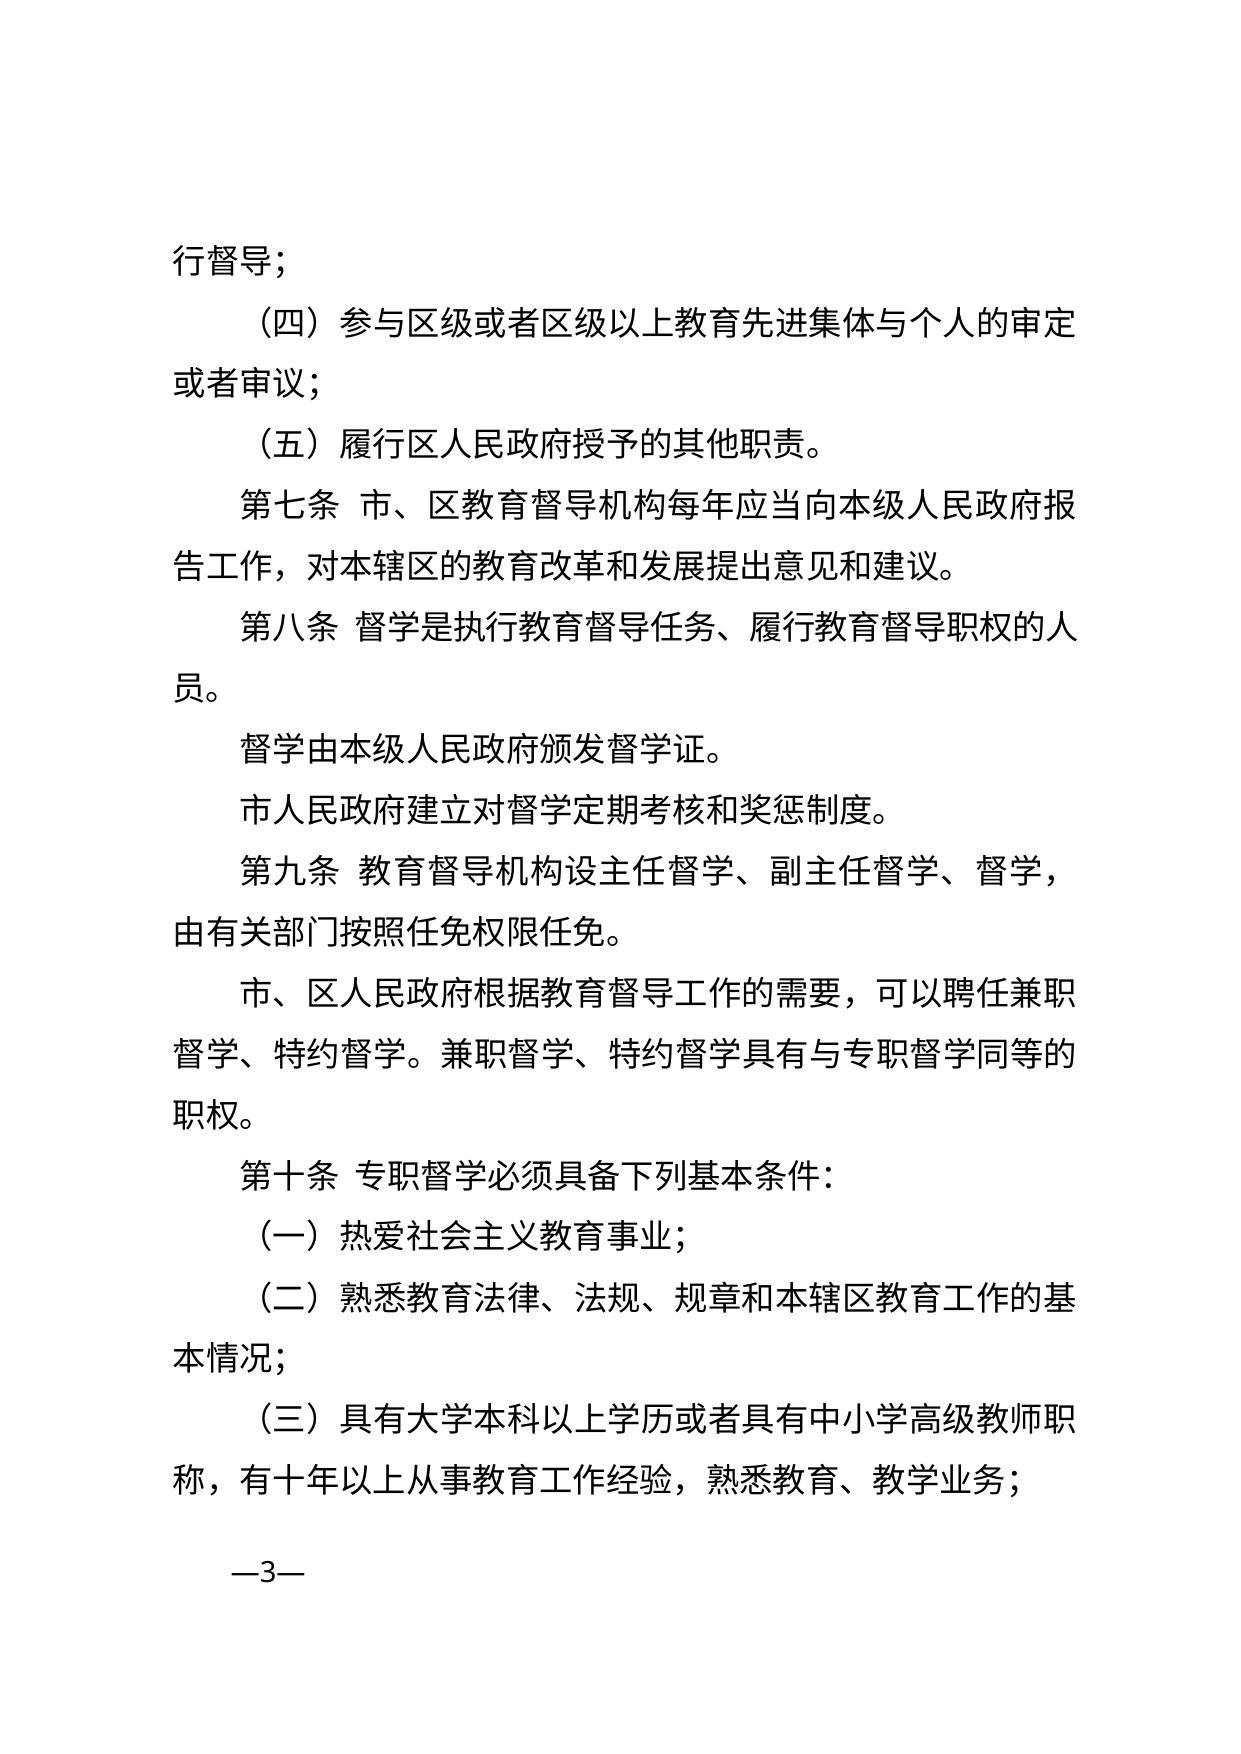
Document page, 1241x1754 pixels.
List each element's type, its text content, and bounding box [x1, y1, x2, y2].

text 市人民政府建立对督学定期考核和奖惩制度。 [172, 774, 1079, 834]
text （三）具有大学本科以上学历或者具有中小学高级教师职称，有十年以上从事教育工作经验，熟悉教育、教学业务； [172, 1383, 1079, 1505]
text （五）履行区人民政府授予的其他职责。 [172, 408, 1079, 469]
text 第十条 专职督学必须具备下列基本条件： [172, 1139, 1079, 1200]
text 第八条 督学是执行教育督导任务、履行教育督导职权的人员。 [172, 591, 1079, 713]
text 第七条 市、区教育督导机构每年应当向本级人民政府报告工作，对本辖区的教育改革和发展提出意见和建议。 [172, 469, 1079, 591]
text 第九条 教育督导机构设主任督学、副主任督学、督学，由有关部门按照任免权限任免。 [172, 834, 1079, 956]
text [172, 225, 1079, 286]
text （四）参与区级或者区级以上教育先进集体与个人的审定或者审议； [172, 286, 1079, 408]
text （一）热爱社会主义教育事业； [172, 1200, 1079, 1261]
text 督学由本级人民政府颁发督学证。 [172, 713, 1079, 774]
text （二）熟悉教育法律、法规、规章和本辖区教育工作的基本情况； [172, 1261, 1079, 1383]
text 市、区人民政府根据教育督导工作的需要，可以聘任兼职督学、特约督学。兼职督学、特约督学具有与专职督学同等的职权。 [172, 956, 1079, 1139]
